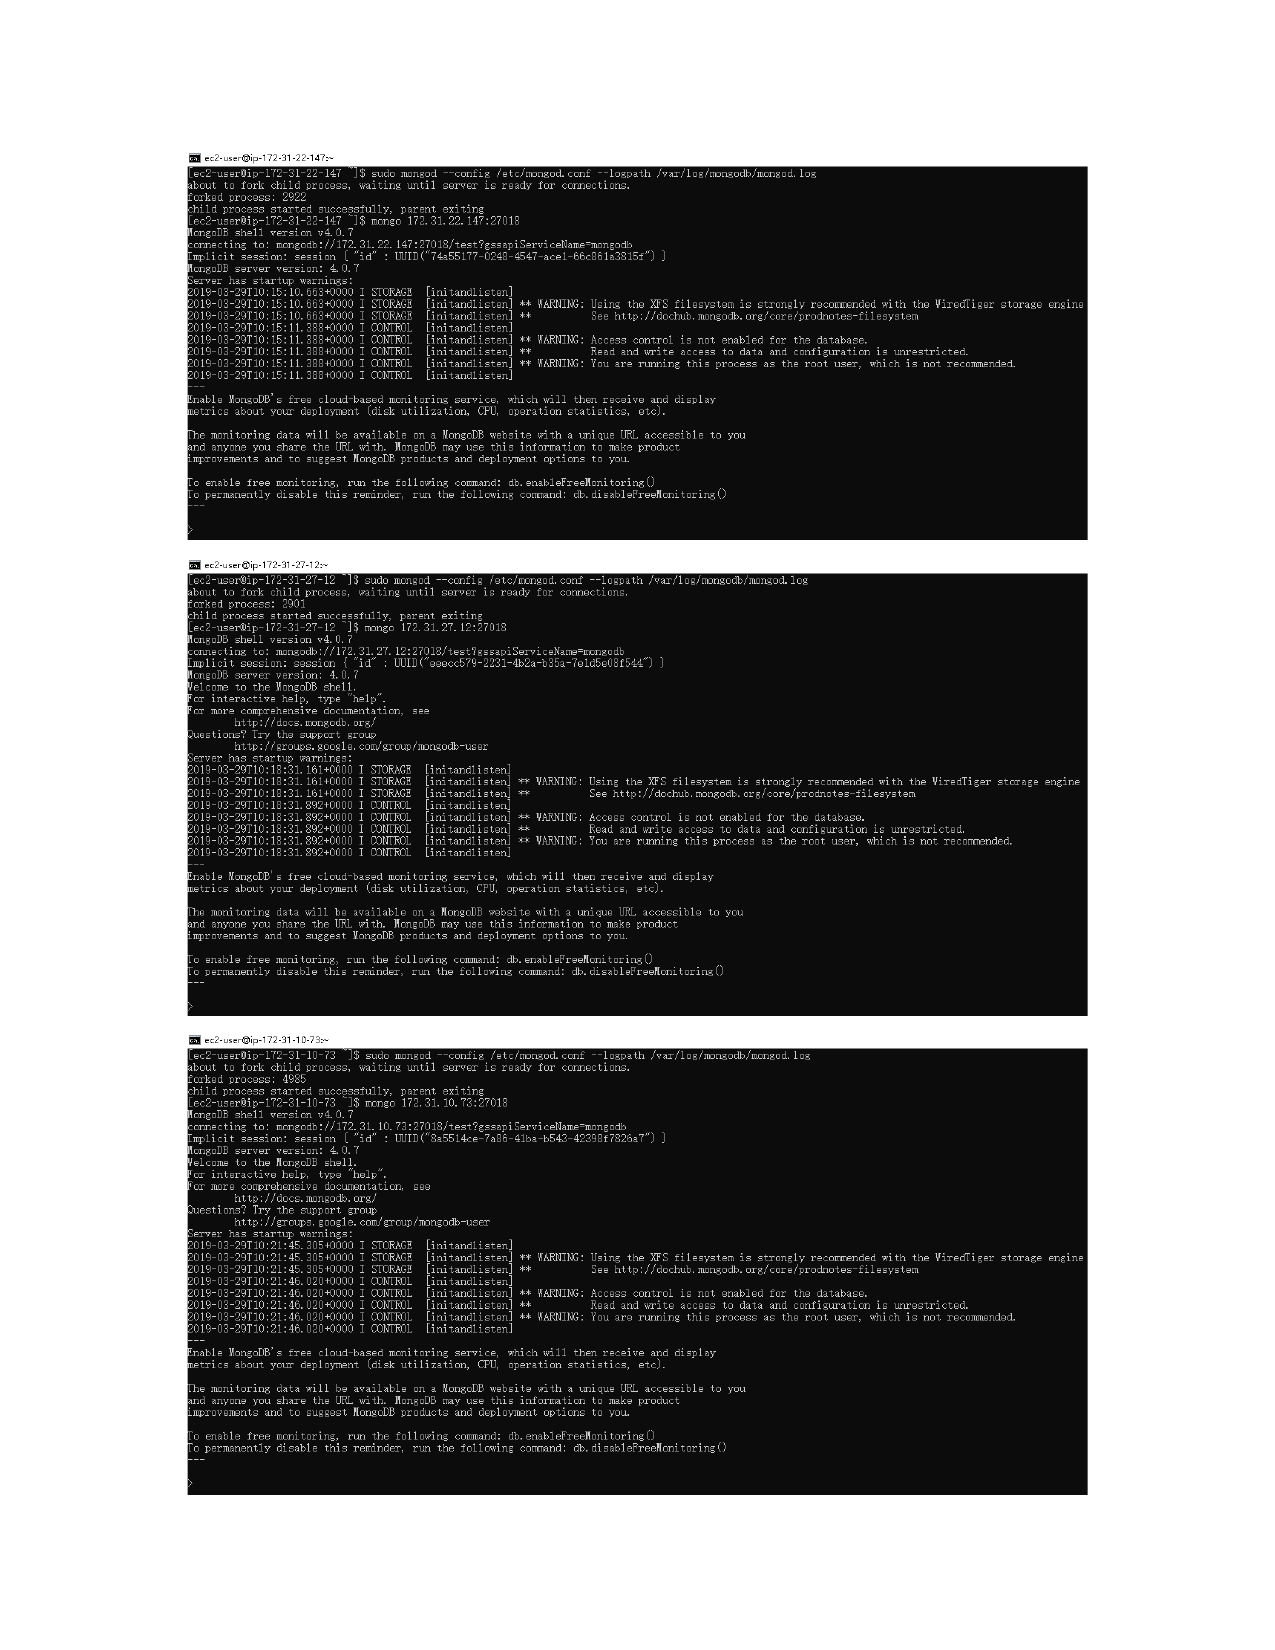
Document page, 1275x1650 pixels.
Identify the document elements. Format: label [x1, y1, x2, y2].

picture [187, 556, 1088, 1016]
picture [187, 1031, 1088, 1495]
picture [187, 150, 1088, 540]
